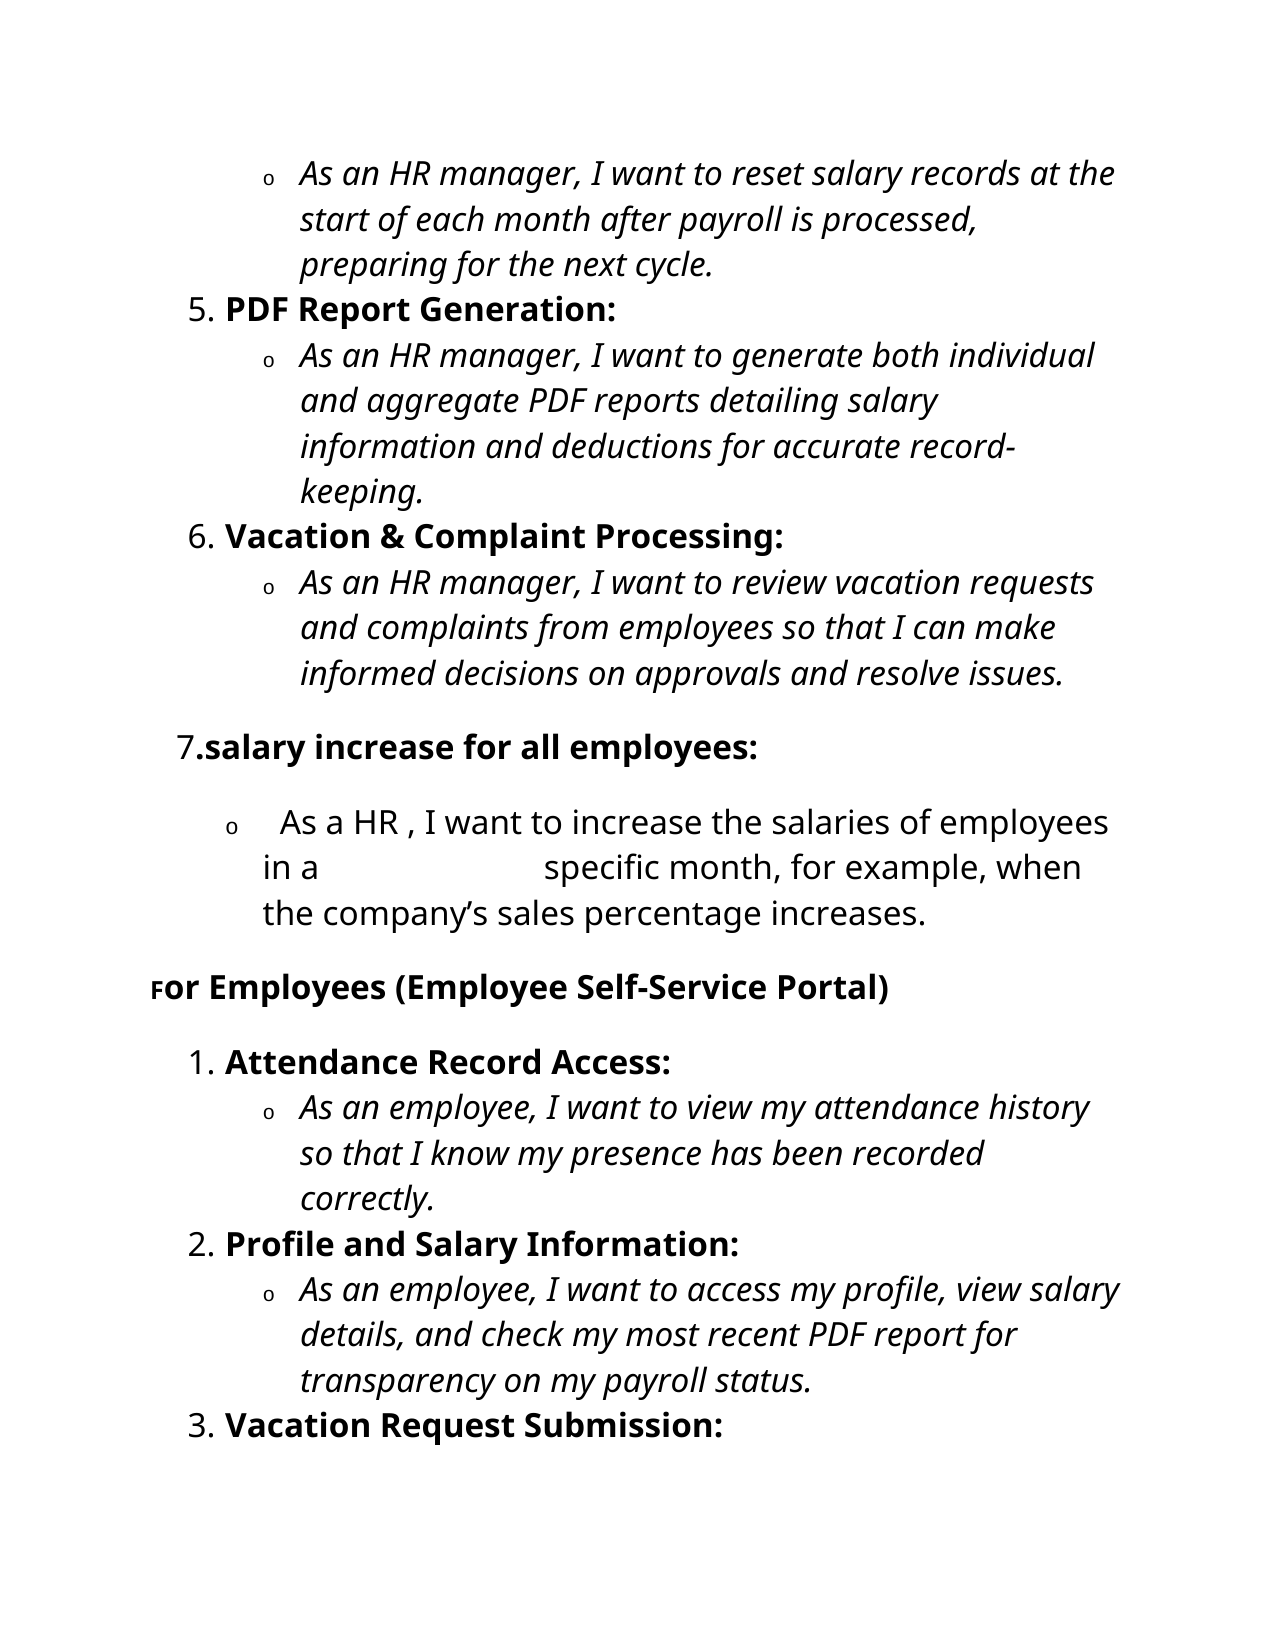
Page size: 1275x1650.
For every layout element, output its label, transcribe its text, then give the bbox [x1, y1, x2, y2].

list Attendance Record Access: [187, 1039, 1125, 1084]
list As an employee, I want to access my profile, view salary details, and check my most recent PDF report for transparency on my payroll status. [262, 1266, 1125, 1402]
list PDF Report Generation: [187, 286, 1125, 332]
text 7.salary increase for all employees: [150, 724, 1125, 769]
list As a HR , I want to increase the salaries of employees in a specific month, for example, when the company’s sales percentage increases. [225, 799, 1125, 935]
text For Employees (Employee Self-Service Portal) [150, 964, 1125, 1009]
list As an employee, I want to view my attendance history so that I know my presence has been recorded correctly. [262, 1084, 1125, 1220]
list Vacation Request Submission: [187, 1402, 1125, 1447]
list Vacation & Complaint Processing: [187, 513, 1125, 559]
list As an HR manager, I want to generate both individual and aggregate PDF reports detailing salary information and deductions for accurate record-keeping. [262, 332, 1125, 513]
list Profile and Salary Information: [187, 1220, 1125, 1266]
list As an HR manager, I want to review vacation requests and complaints from employees so that I can make informed decisions on approvals and resolve issues. [262, 559, 1125, 695]
list As an HR manager, I want to reset salary records at the start of each month after payroll is processed, preparing for the next cycle. [262, 150, 1125, 286]
